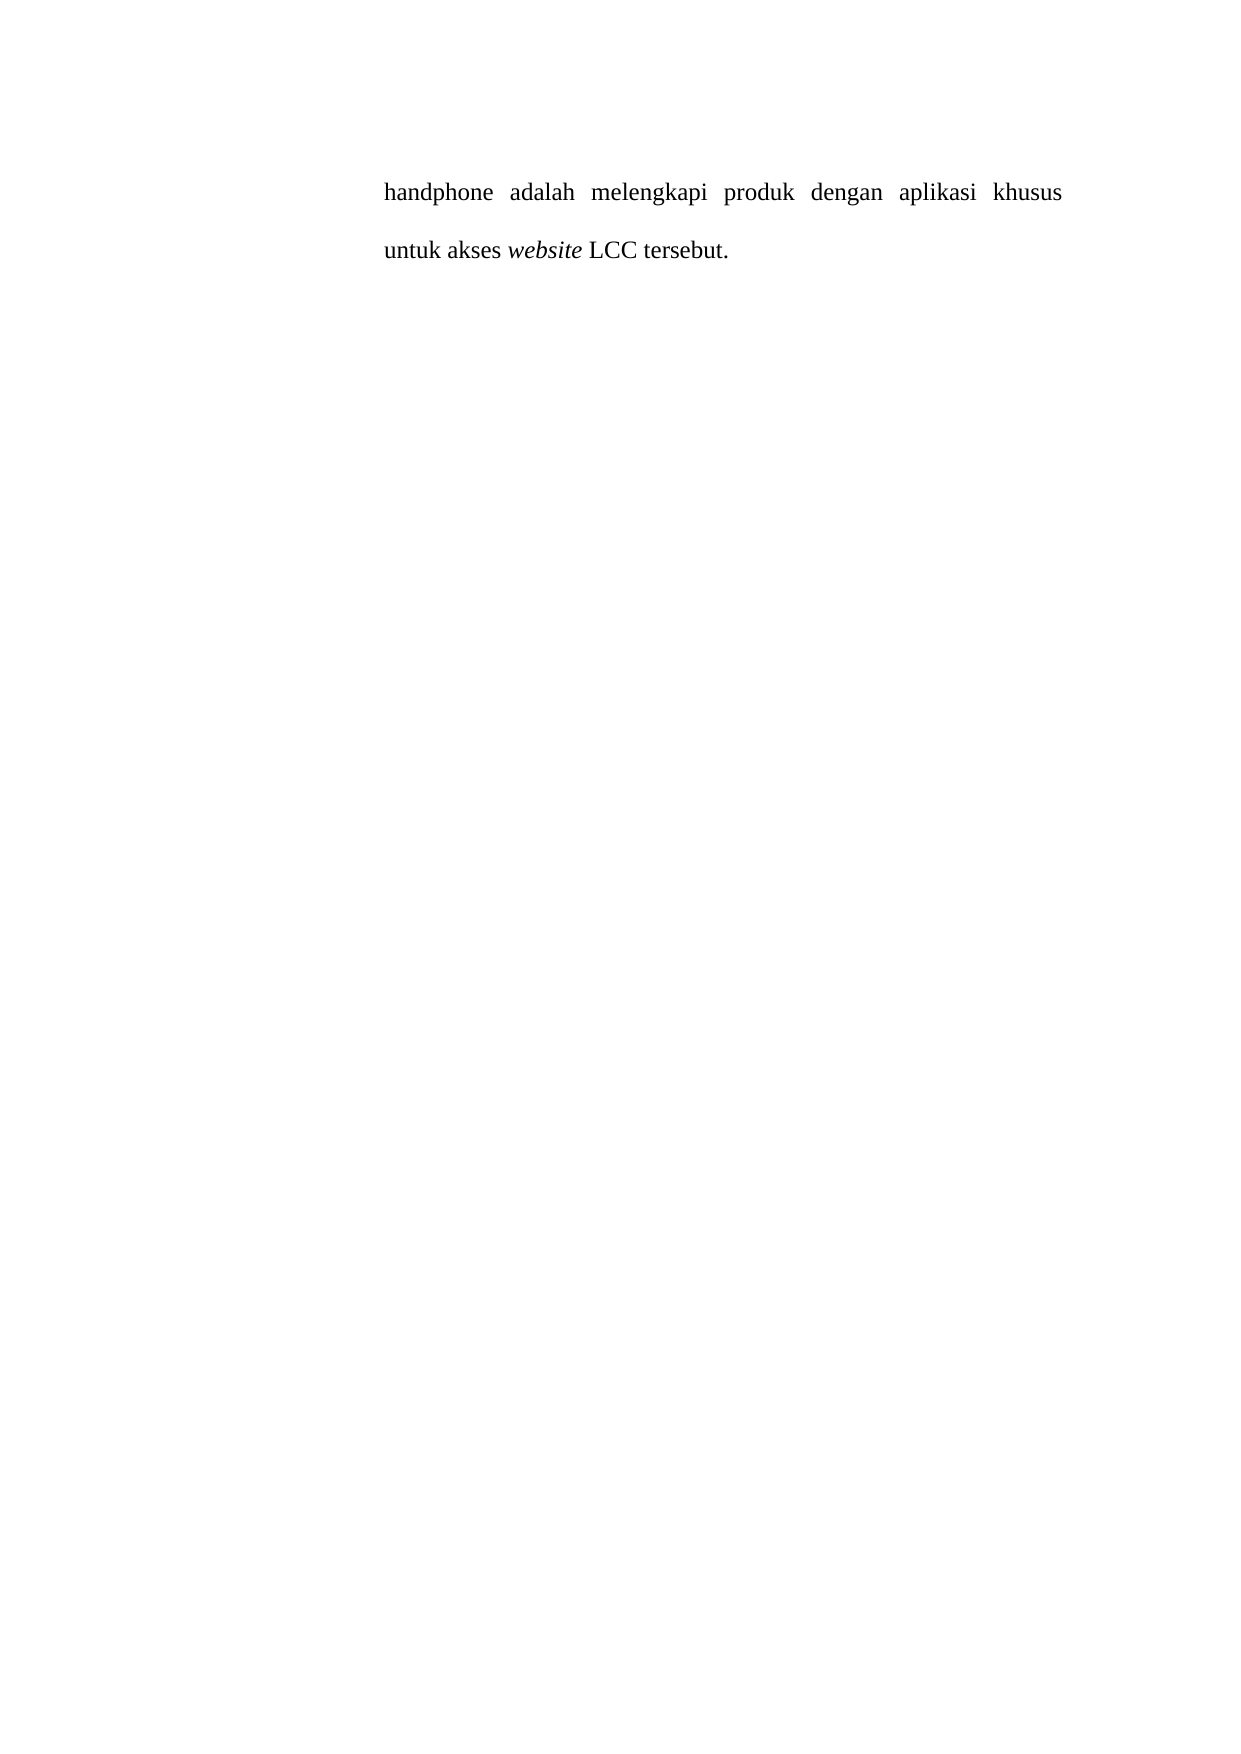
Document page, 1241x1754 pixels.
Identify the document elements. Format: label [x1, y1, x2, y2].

list [384, 177, 1063, 263]
